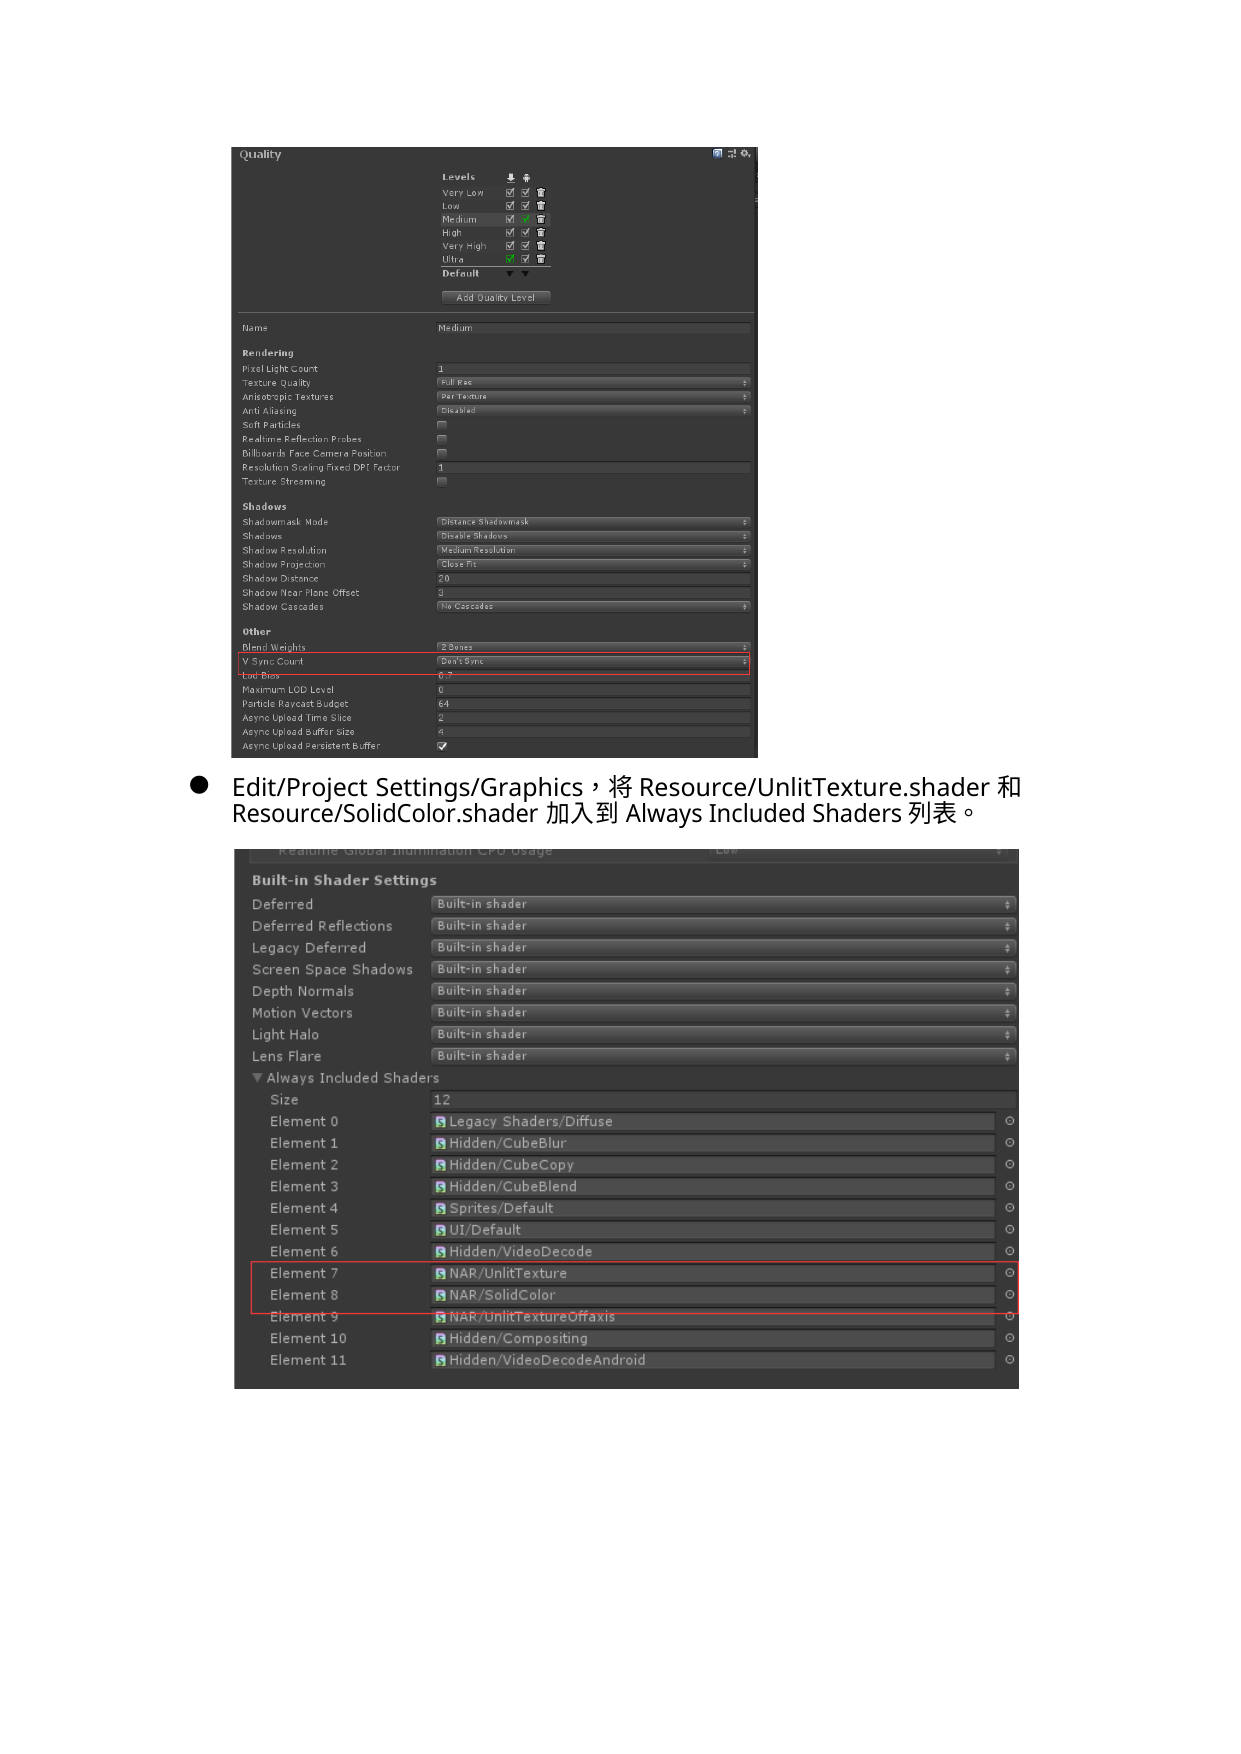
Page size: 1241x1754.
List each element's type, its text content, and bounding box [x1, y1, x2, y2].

picture [231, 147, 758, 758]
list Edit/Project Settings/Graphics，将Resource/UnlitTexture.shader 和Resource/SolidColor.shader 加入到Always Included Shaders 列表。 [187, 775, 1041, 829]
picture [234, 849, 1019, 1389]
